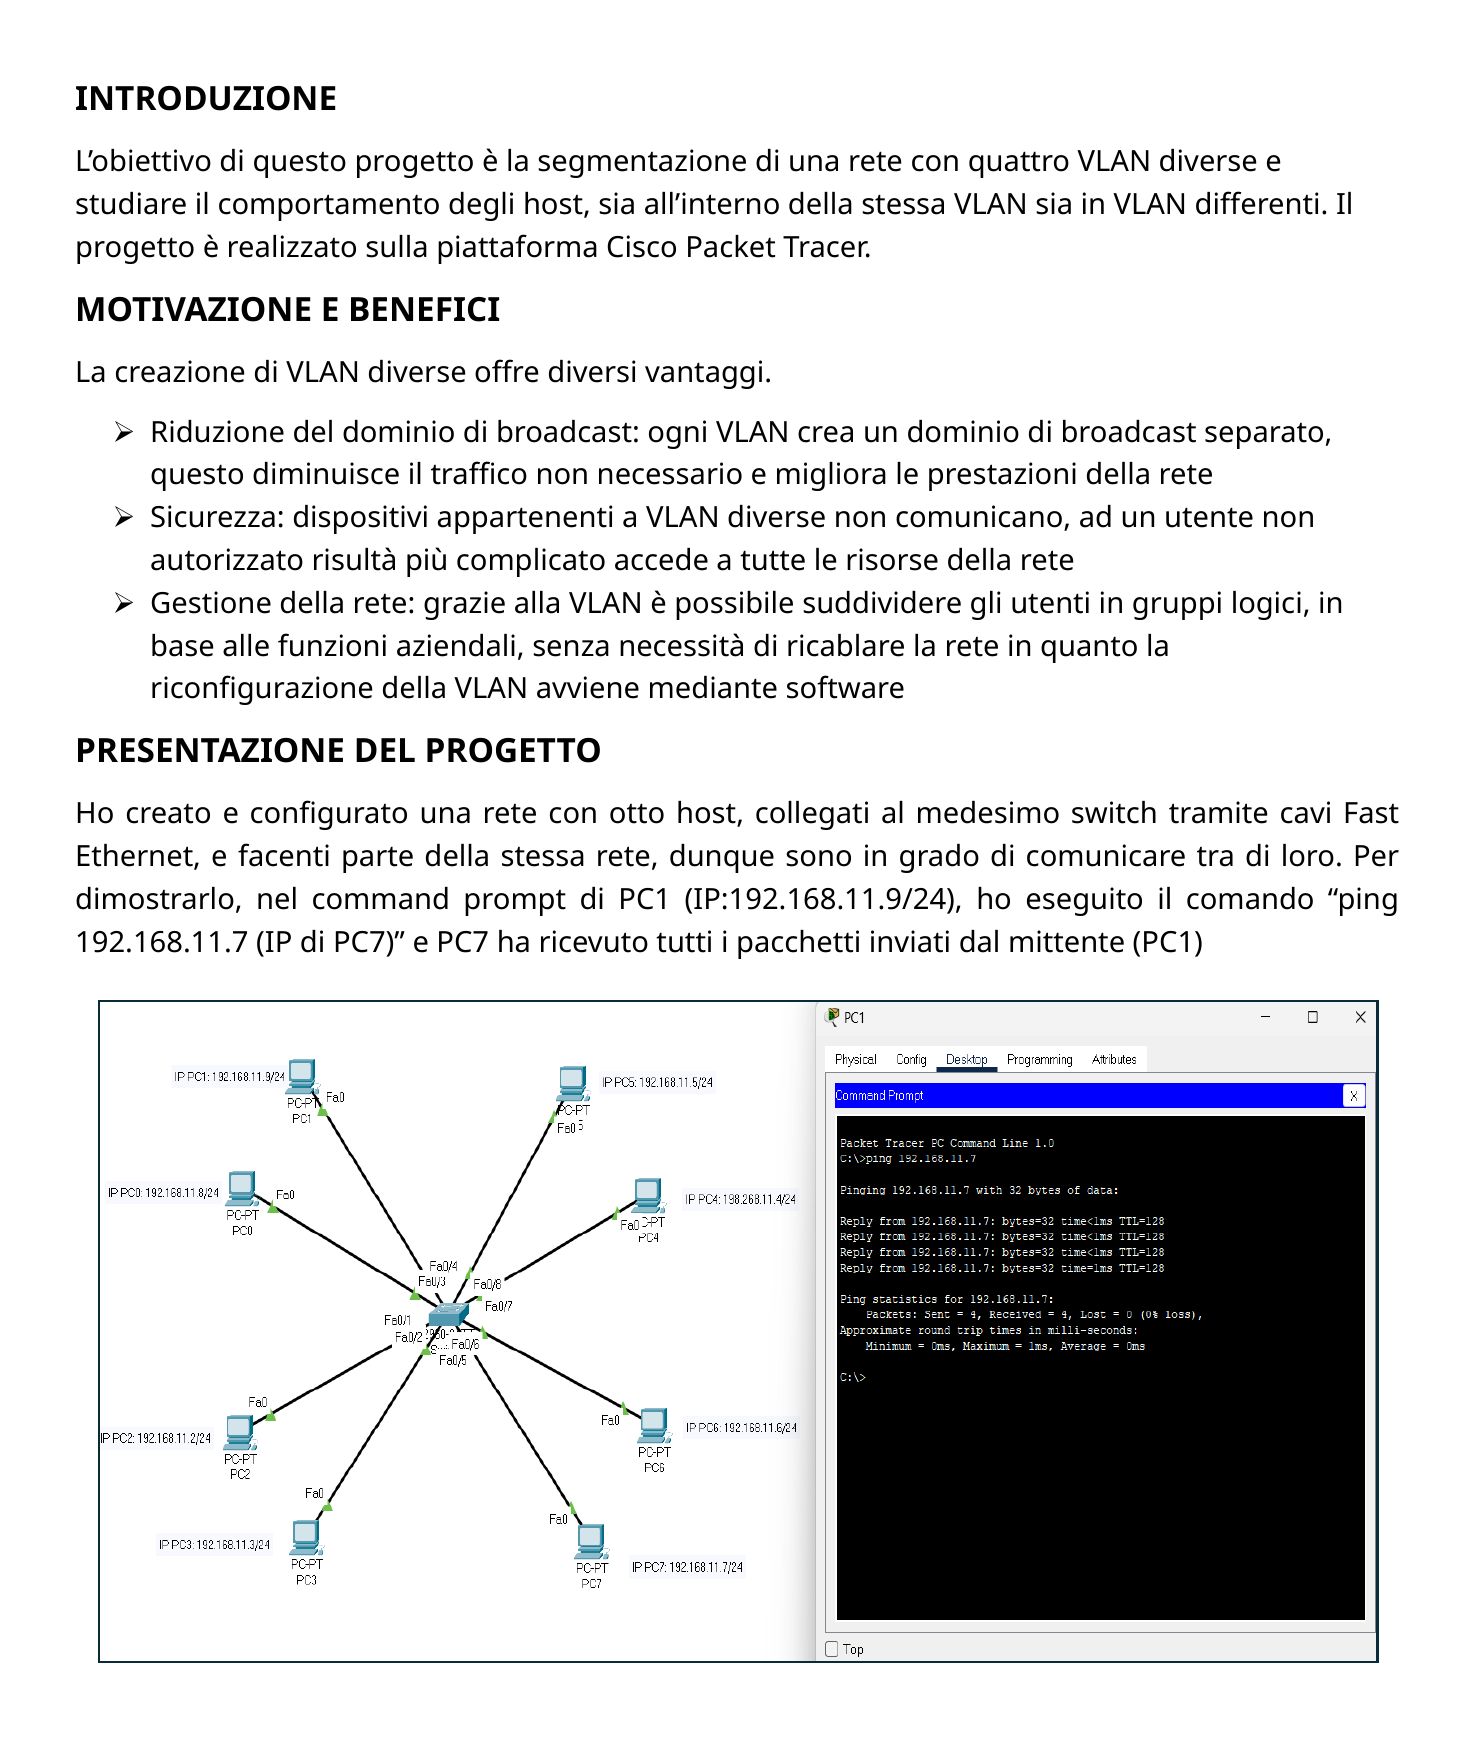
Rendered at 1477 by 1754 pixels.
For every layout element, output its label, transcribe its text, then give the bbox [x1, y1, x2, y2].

list Riduzione del dominio di broadcast: ogni VLAN crea un dominio di broadcast separato, questo diminuisce il traffico non necessario e migliora le prestazioni della rete [112, 411, 1401, 493]
list Gestione della rete: grazie alla VLAN è possibile suddividere gli utenti in gruppi logici, in base alle funzioni aziendali, senza necessità di ricablare la rete in quanto la riconfigurazione della VLAN avviene mediante software [112, 582, 1401, 707]
text L’obiettivo di questo progetto è la segmentazione di una rete con quattro VLAN diverse e studiare il comportamento degli host, sia all’interno della stessa VLAN sia in VLAN differenti. Il progetto è realizzato sulla piattaforma Cisco Packet Tracer. [75, 141, 1401, 266]
text MOTIVAZIONE E BENEFICI [75, 286, 1401, 331]
list Sicurezza: dispositivi appartenenti a VLAN diverse non comunicano, ad un utente non autorizzato risultà più complicato accede a tutte le risorse della rete [112, 496, 1401, 579]
picture [100, 1002, 1376, 1661]
text Ho creato e configurato una rete con otto host, collegati al medesimo switch tramite cavi Fast Ethernet, e facenti parte della stessa rete, dunque sono in grado di comunicare tra di loro. Per dimostrarlo, nel command prompt di PC1 (IP:192.168.11.9/24), ho eseguito il comando “ping 192.168.11.7 (IP di PC7)” e PC7 ha ricevuto tutti i pacchetti inviati dal mittente (PC1) [75, 793, 1401, 961]
text INTRODUZIONE [75, 75, 1401, 120]
text PRESENTAZIONE DEL PROGETTO [75, 727, 1401, 773]
text La creazione di VLAN diverse offre diversi vantaggi. [75, 351, 1401, 391]
